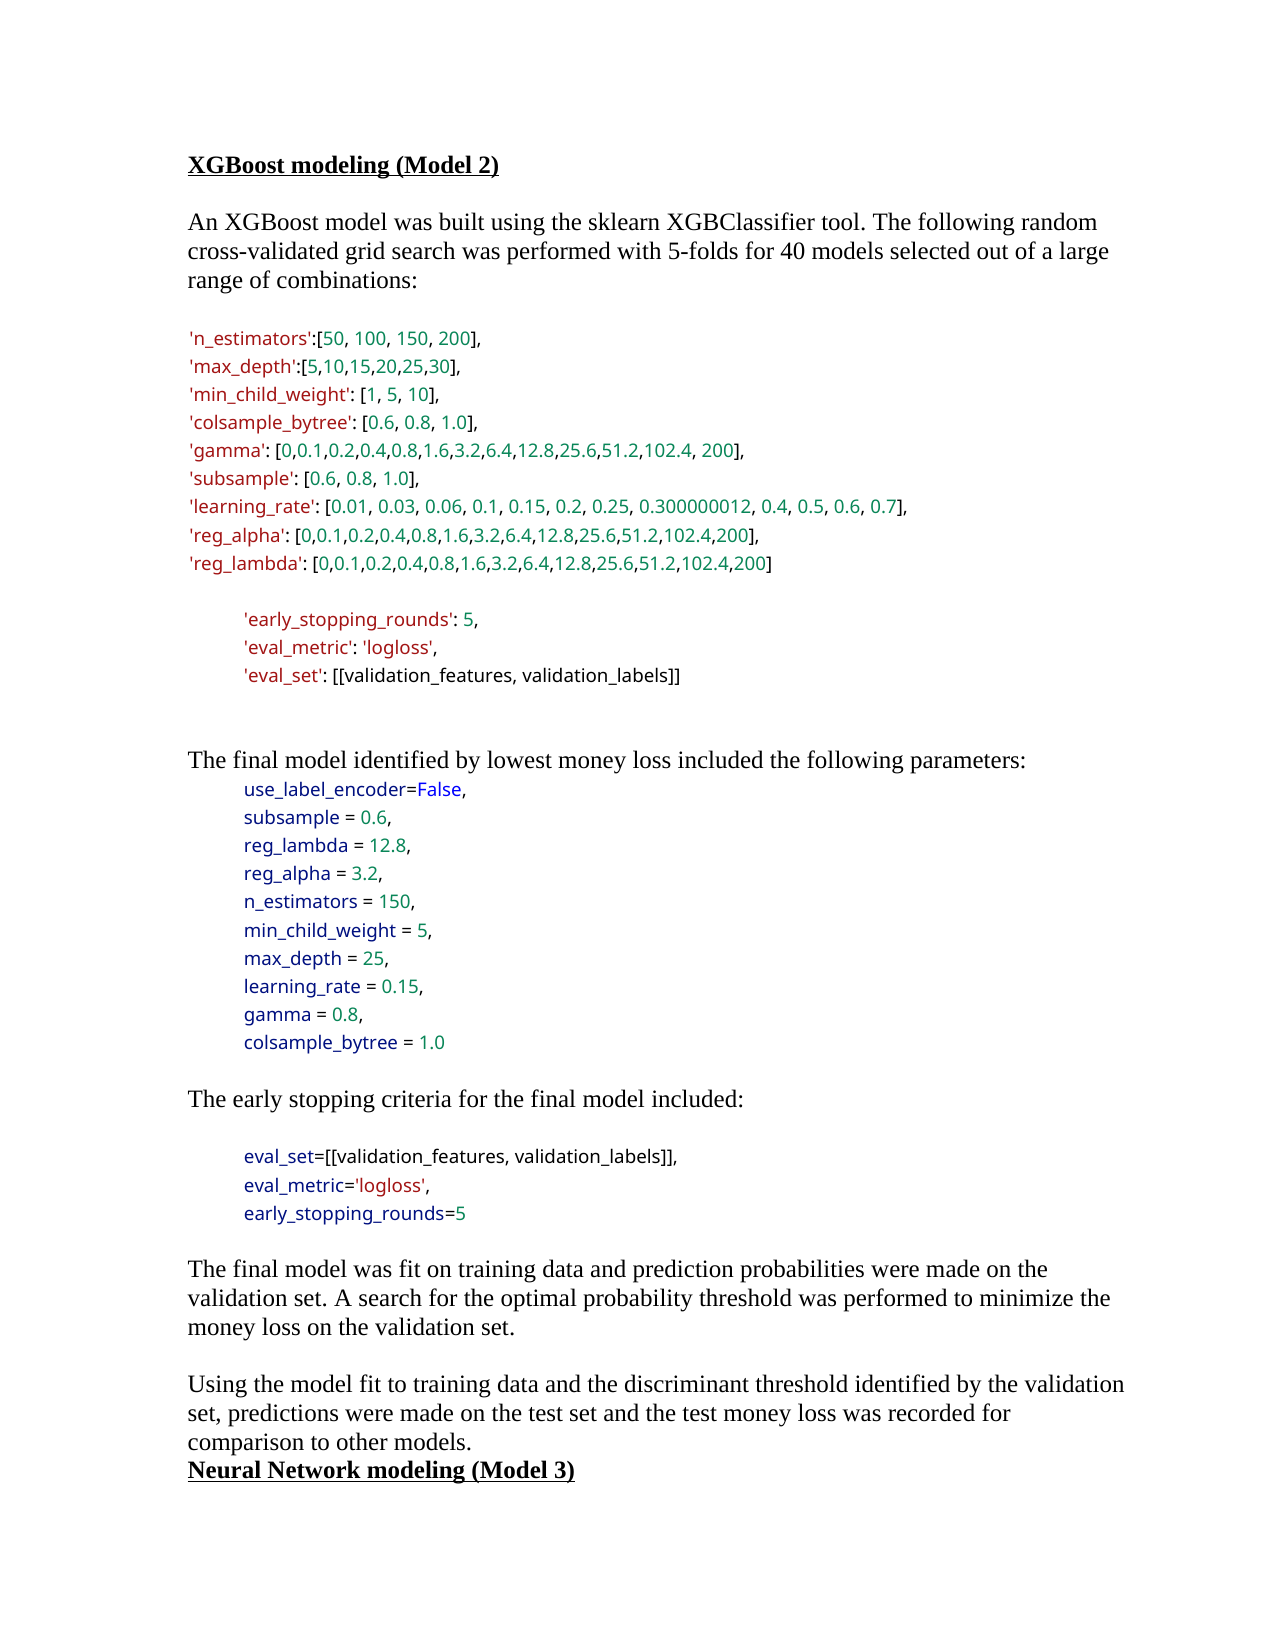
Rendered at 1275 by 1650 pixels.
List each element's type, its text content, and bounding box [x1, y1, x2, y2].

text reg_lambda = 12.8, [244, 830, 1125, 858]
text colsample_bytree = 1.0 [244, 1027, 1125, 1055]
text 'eval_metric': 'logloss', [244, 632, 1125, 660]
text 'eval_set': [[validation_features, validation_labels]] [244, 660, 1125, 688]
text 'max_depth':[5,10,15,20,25,30], [150, 351, 1125, 379]
text 'early_stopping_rounds': 5, [244, 604, 1125, 632]
text 'n_estimators':[50, 100, 150, 200], [150, 322, 1125, 351]
text 'subsample': [0.6, 0.8, 1.0], [150, 463, 1125, 491]
text early_stopping_rounds=5 [244, 1197, 1125, 1226]
text 'gamma': [0,0.1,0.2,0.4,0.8,1.6,3.2,6.4,12.8,25.6,51.2,102.4, 200], [150, 435, 1125, 463]
text The final model was fit on training data and prediction probabilities were made on the validation set. A search for the optimal probability threshold was performed to minimize the money loss on the validation set. [187, 1254, 1125, 1341]
text n_estimators = 150, [244, 886, 1125, 914]
text use_label_encoder=False, [244, 774, 1125, 802]
text The early stopping criteria for the final model included: [187, 1084, 1125, 1112]
text reg_alpha = 3.2, [244, 858, 1125, 886]
text Neural Network modeling (Model 3) [187, 1456, 1125, 1484]
text gamma = 0.8, [244, 999, 1125, 1027]
text 'reg_alpha': [0,0.1,0.2,0.4,0.8,1.6,3.2,6.4,12.8,25.6,51.2,102.4,200], [150, 519, 1125, 547]
text An XGBoost model was built using the sklearn XGBClassifier tool. The following random cross-validated grid search was performed with 5-folds for 40 models selected out of a large range of combinations: [187, 207, 1125, 294]
text subsample = 0.6, [244, 802, 1125, 830]
text 'min_child_weight': [1, 5, 10], [150, 379, 1125, 407]
text Using the model fit to training data and the discriminant threshold identified by the validation set, predictions were made on the test set and the test money loss was recorded for comparison to other models. [187, 1369, 1125, 1456]
text 'reg_lambda': [0,0.1,0.2,0.4,0.8,1.6,3.2,6.4,12.8,25.6,51.2,102.4,200] [150, 547, 1125, 576]
text XGBoost modeling (Model 2) [187, 150, 1125, 179]
text max_depth = 25, [244, 942, 1125, 971]
text min_child_weight = 5, [244, 914, 1125, 942]
text learning_rate = 0.15, [244, 971, 1125, 999]
text eval_metric='logloss', [244, 1169, 1125, 1197]
text The final model identified by lowest money loss included the following parameters: [187, 745, 1125, 774]
text 'learning_rate': [0.01, 0.03, 0.06, 0.1, 0.15, 0.2, 0.25, 0.300000012, 0.4, 0.5, 0.6, 0.7], [150, 491, 1125, 519]
text eval_set=[[validation_features, validation_labels]], [244, 1141, 1125, 1169]
text 'colsample_bytree': [0.6, 0.8, 1.0], [150, 407, 1125, 435]
